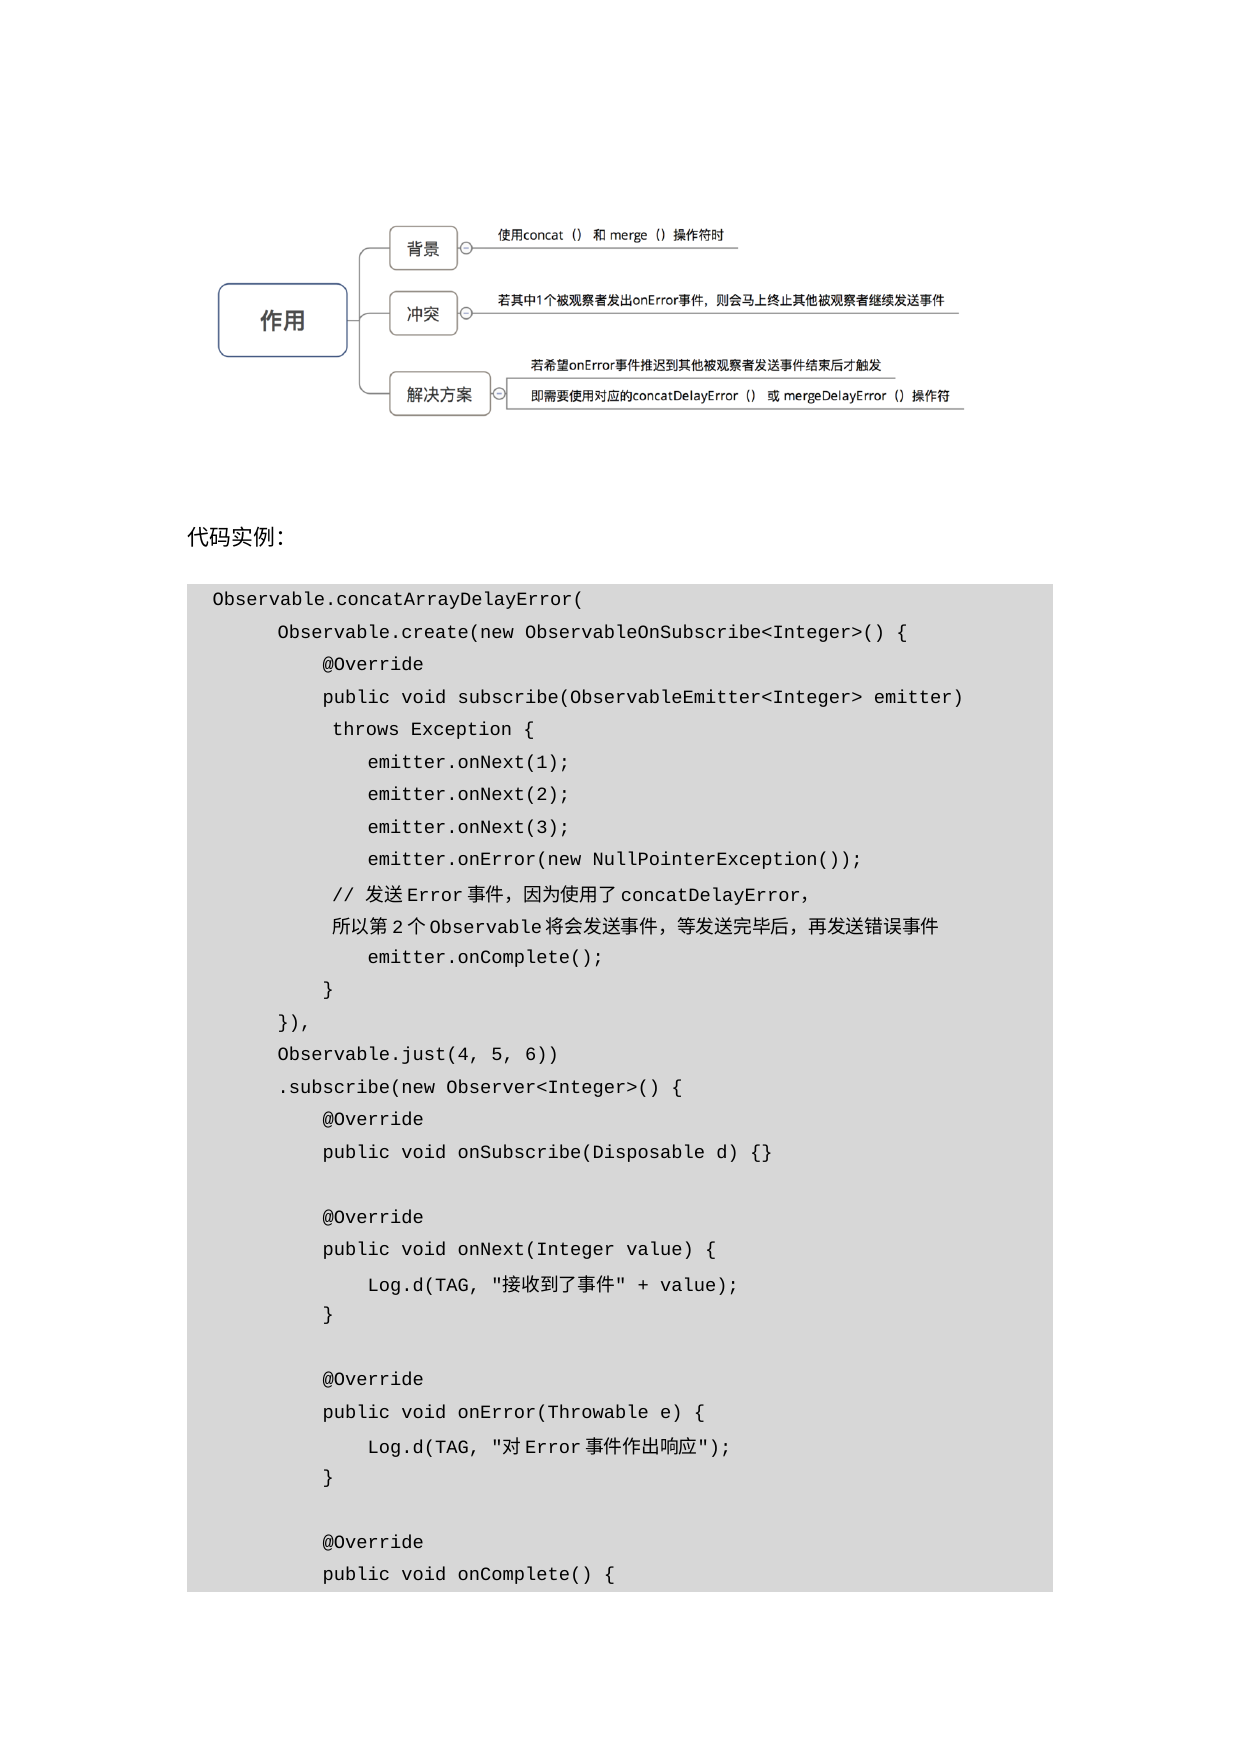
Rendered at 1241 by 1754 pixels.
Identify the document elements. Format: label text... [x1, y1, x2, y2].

text // 发送Error事件，因为使用了concatDelayError， [187, 877, 1053, 909]
text throws Exception { emitter.onNext(1); emitter.onNext(2); emitter.onNext(3); emitter.onError(new NullPointerException()); [187, 714, 1053, 877]
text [187, 909, 1053, 1592]
text Observable.concatArrayDelayError( Observable.create(new ObservableOnSubscribe<Integer>() { @Override public void subscribe(ObservableEmitter<Integer> emitter) [187, 584, 1053, 714]
picture [187, 162, 1052, 491]
list 代码实例： [187, 519, 1053, 552]
